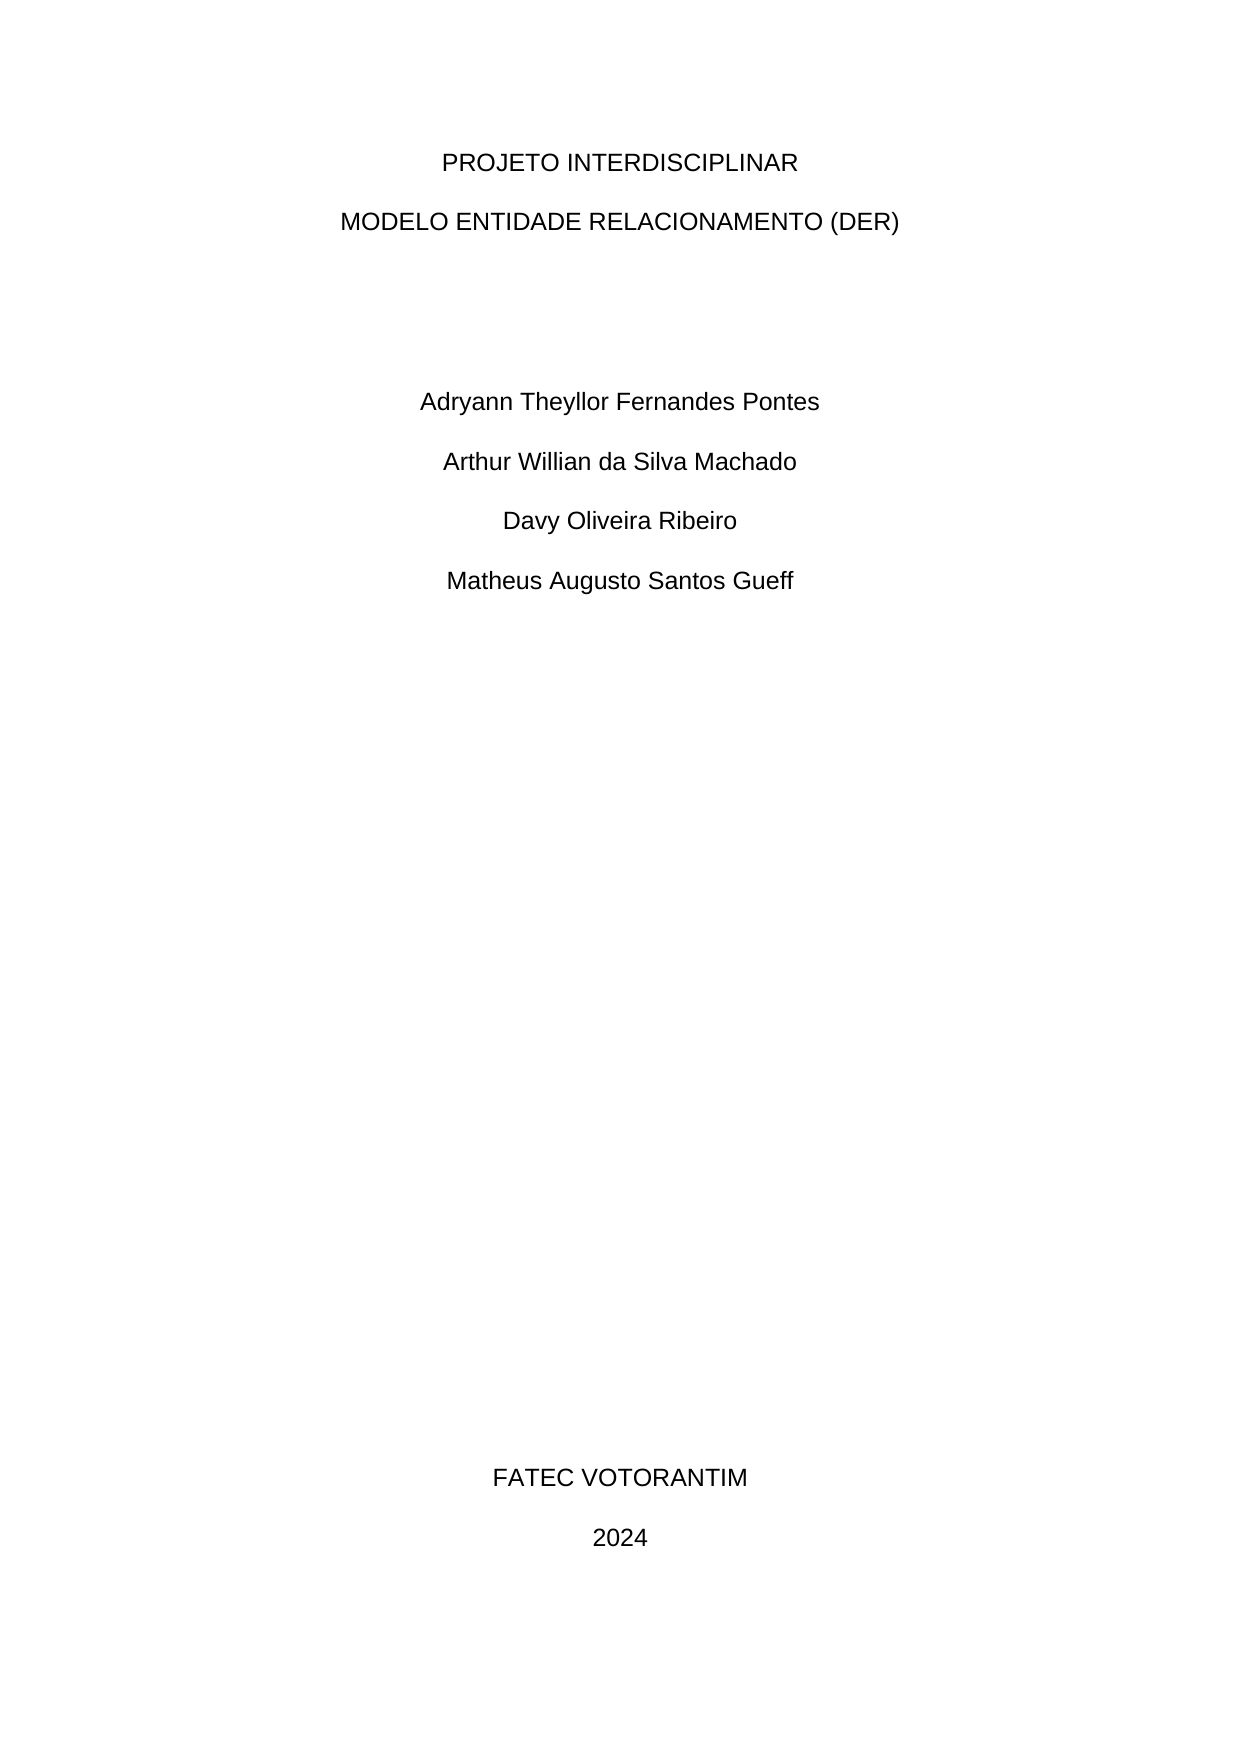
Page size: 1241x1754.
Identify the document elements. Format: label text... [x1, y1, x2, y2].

text PROJETO INTERDISCIPLINAR [177, 148, 1063, 176]
text MODELO ENTIDADE RELACIONAMENTO (DER) [177, 207, 1063, 236]
text Davy Oliveira Ribeiro [177, 506, 1063, 535]
text Arthur Willian da Silva Machado [177, 447, 1063, 475]
text Matheus Augusto Santos Gueff [177, 566, 1063, 595]
text 2024 [177, 1523, 1063, 1552]
text FATEC VOTORANTIM [177, 1463, 1063, 1492]
text Adryann Theyllor Fernandes Pontes [177, 387, 1063, 416]
